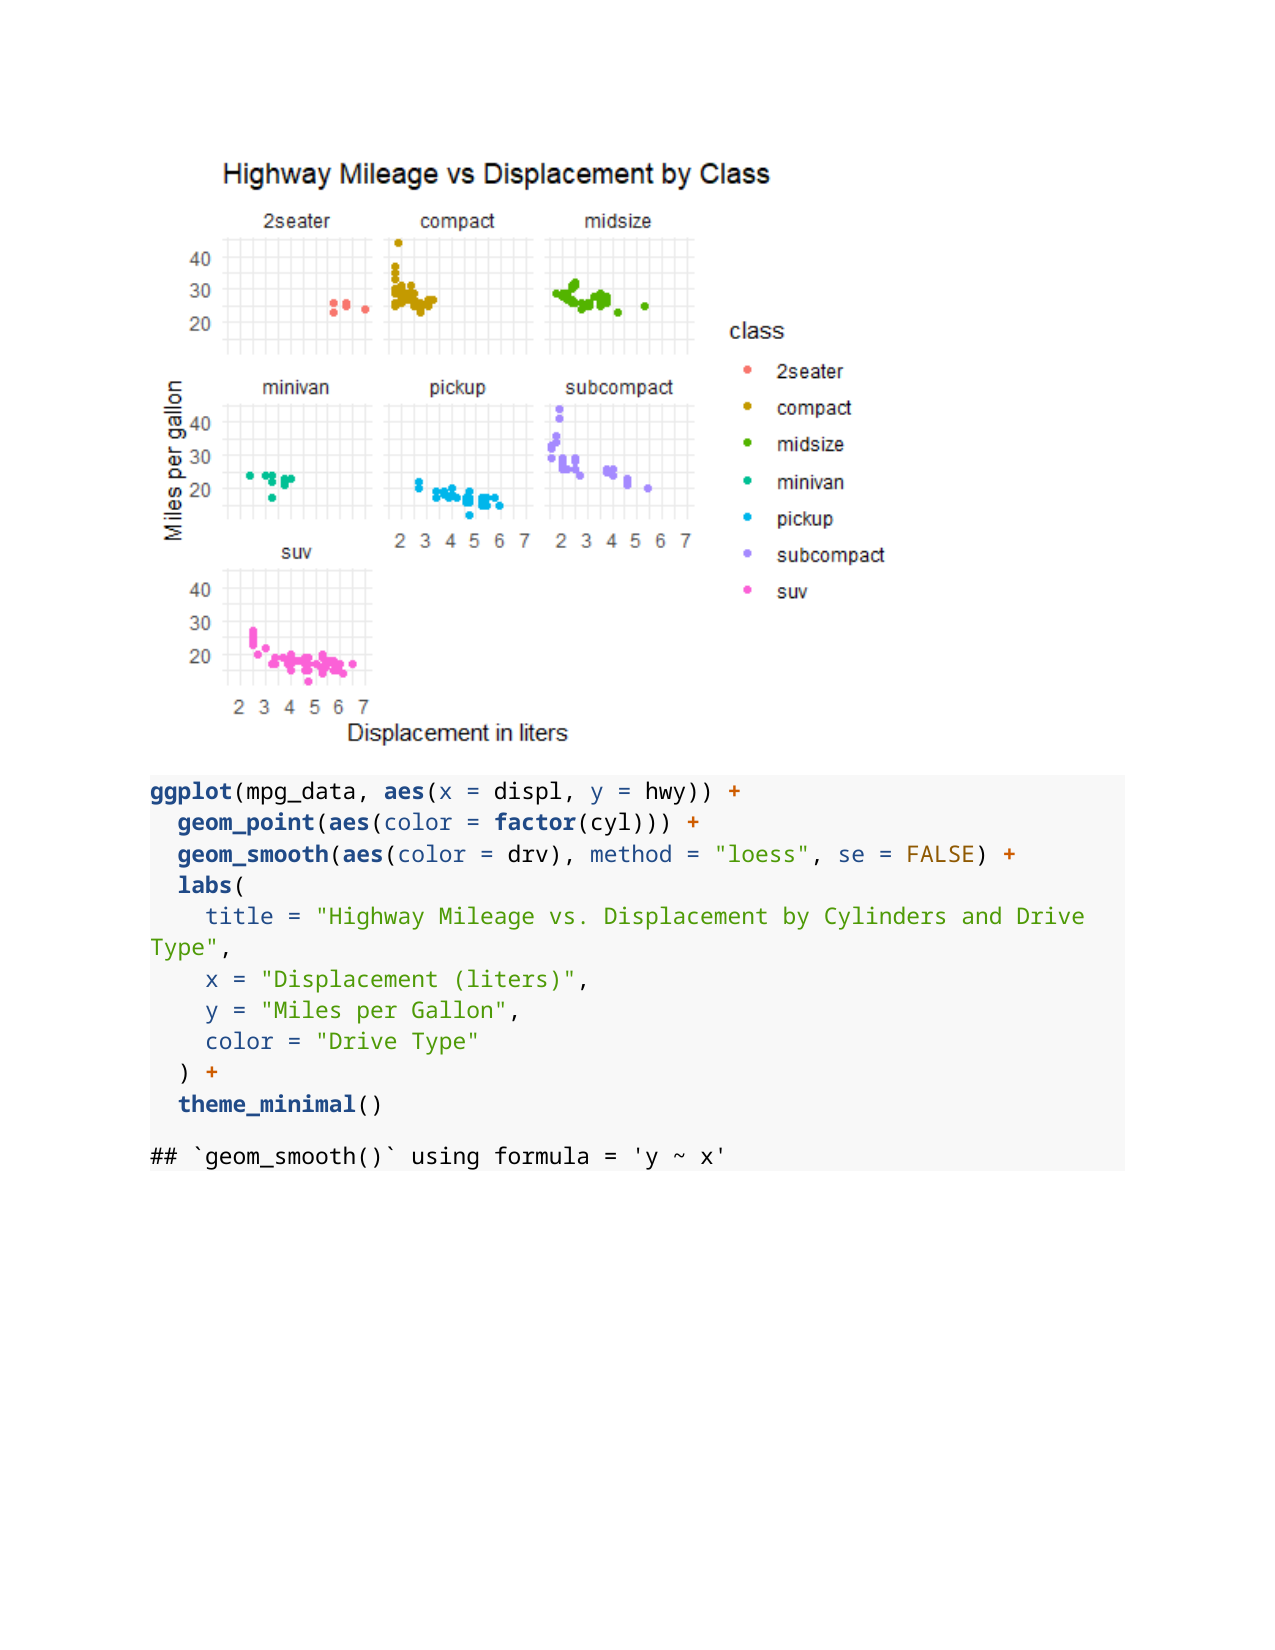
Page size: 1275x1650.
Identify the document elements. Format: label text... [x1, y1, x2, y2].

text ggplot(mpg_data, aes(x = displ, y = hwy)) + geom_point(aes(color = factor(cyl))) + geom_smooth(aes(color = drv), method = "loess", se = FALSE) + labs( title = "Highway Mileage vs. Displacement by Cylinders and Drive Type", x = "Displacement (liters)", y = "Miles per Gallon", color = "Drive Type" ) + theme_minimal() [219, 775, 1125, 1119]
picture [150, 150, 908, 757]
text ## `geom_smooth()` using formula = 'y ~ x' [150, 1140, 1125, 1171]
